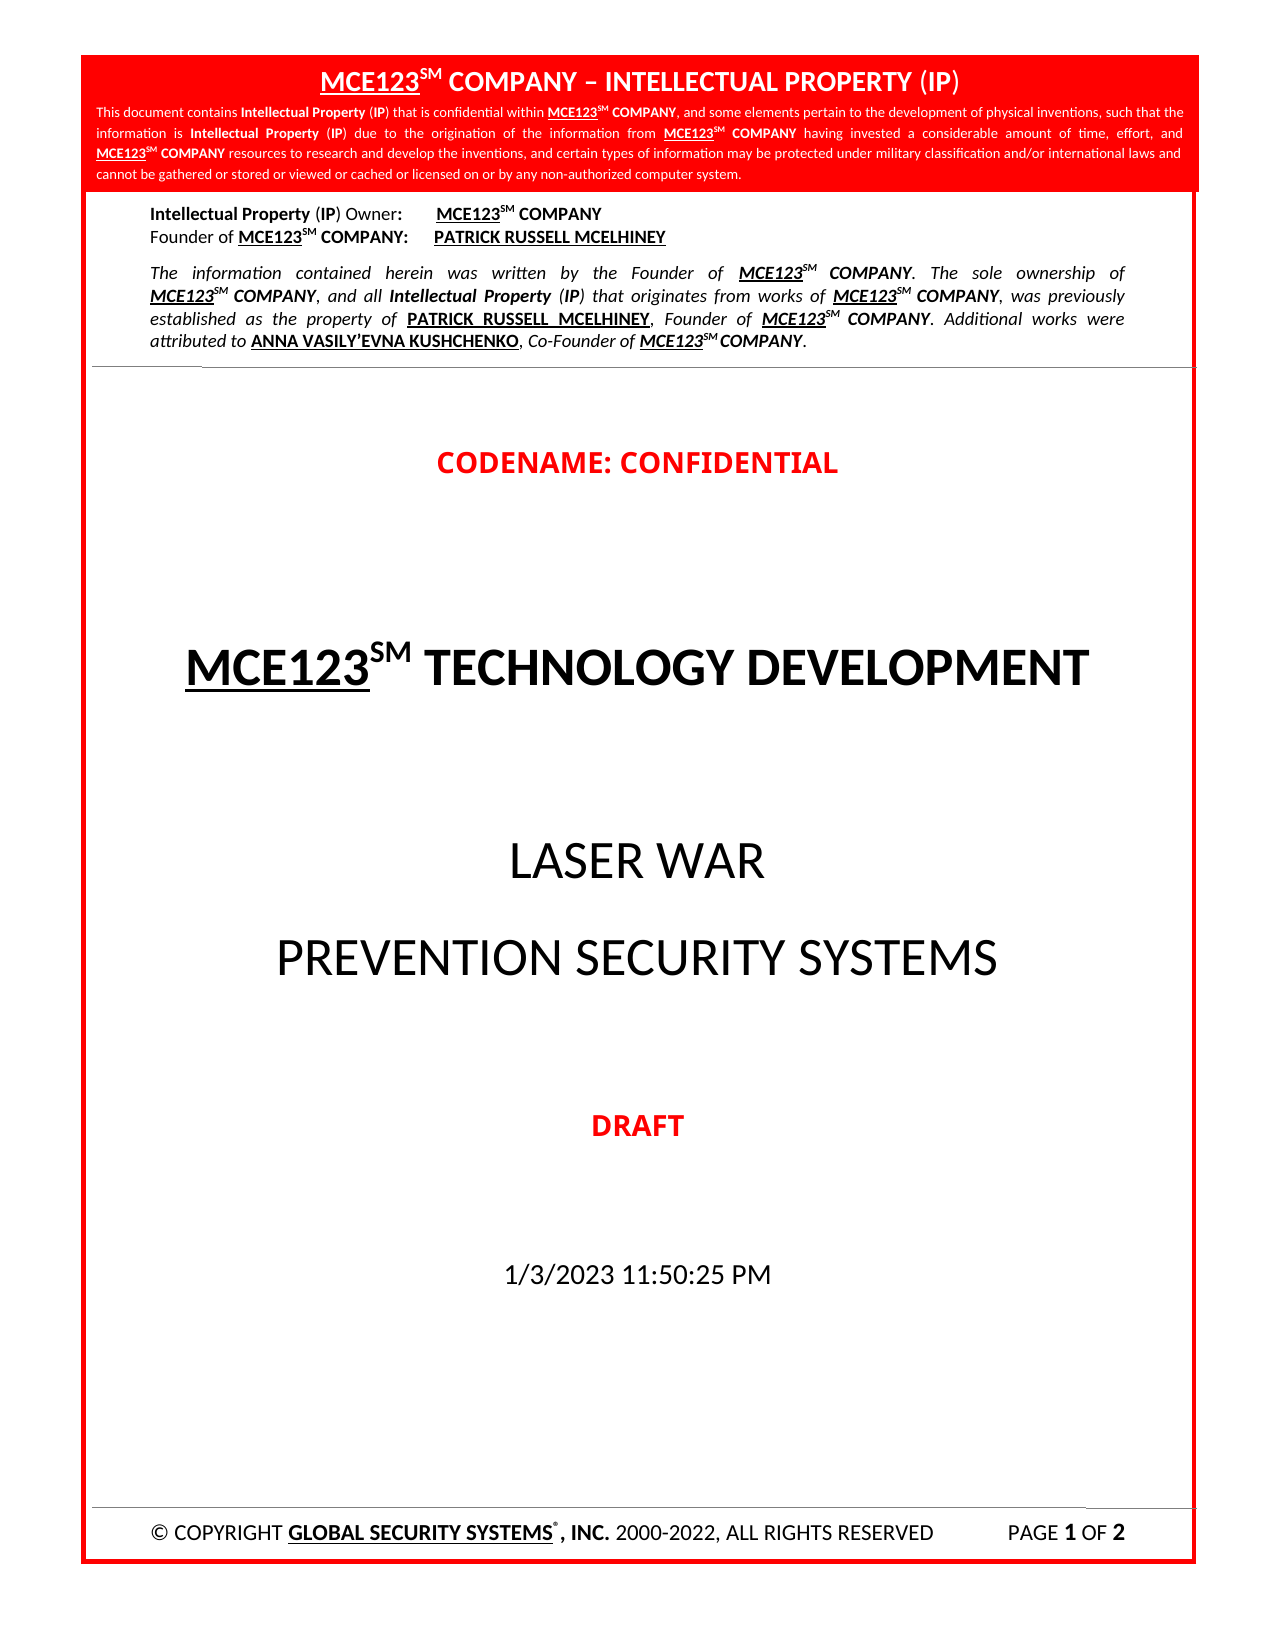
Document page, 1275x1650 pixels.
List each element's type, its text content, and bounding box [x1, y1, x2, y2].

text PREVENTION SECURITY SYSTEMS [150, 923, 1125, 989]
text CODENAME: CONFIDENTIAL [150, 442, 1125, 482]
text LASER WAR [150, 826, 1125, 892]
text DRAFT [150, 1105, 1125, 1144]
text MCE123SM TECHNOLOGY DEVELOPMENT [150, 632, 1125, 698]
text 1/3/2023 11:50:25 PM [150, 1256, 1125, 1292]
